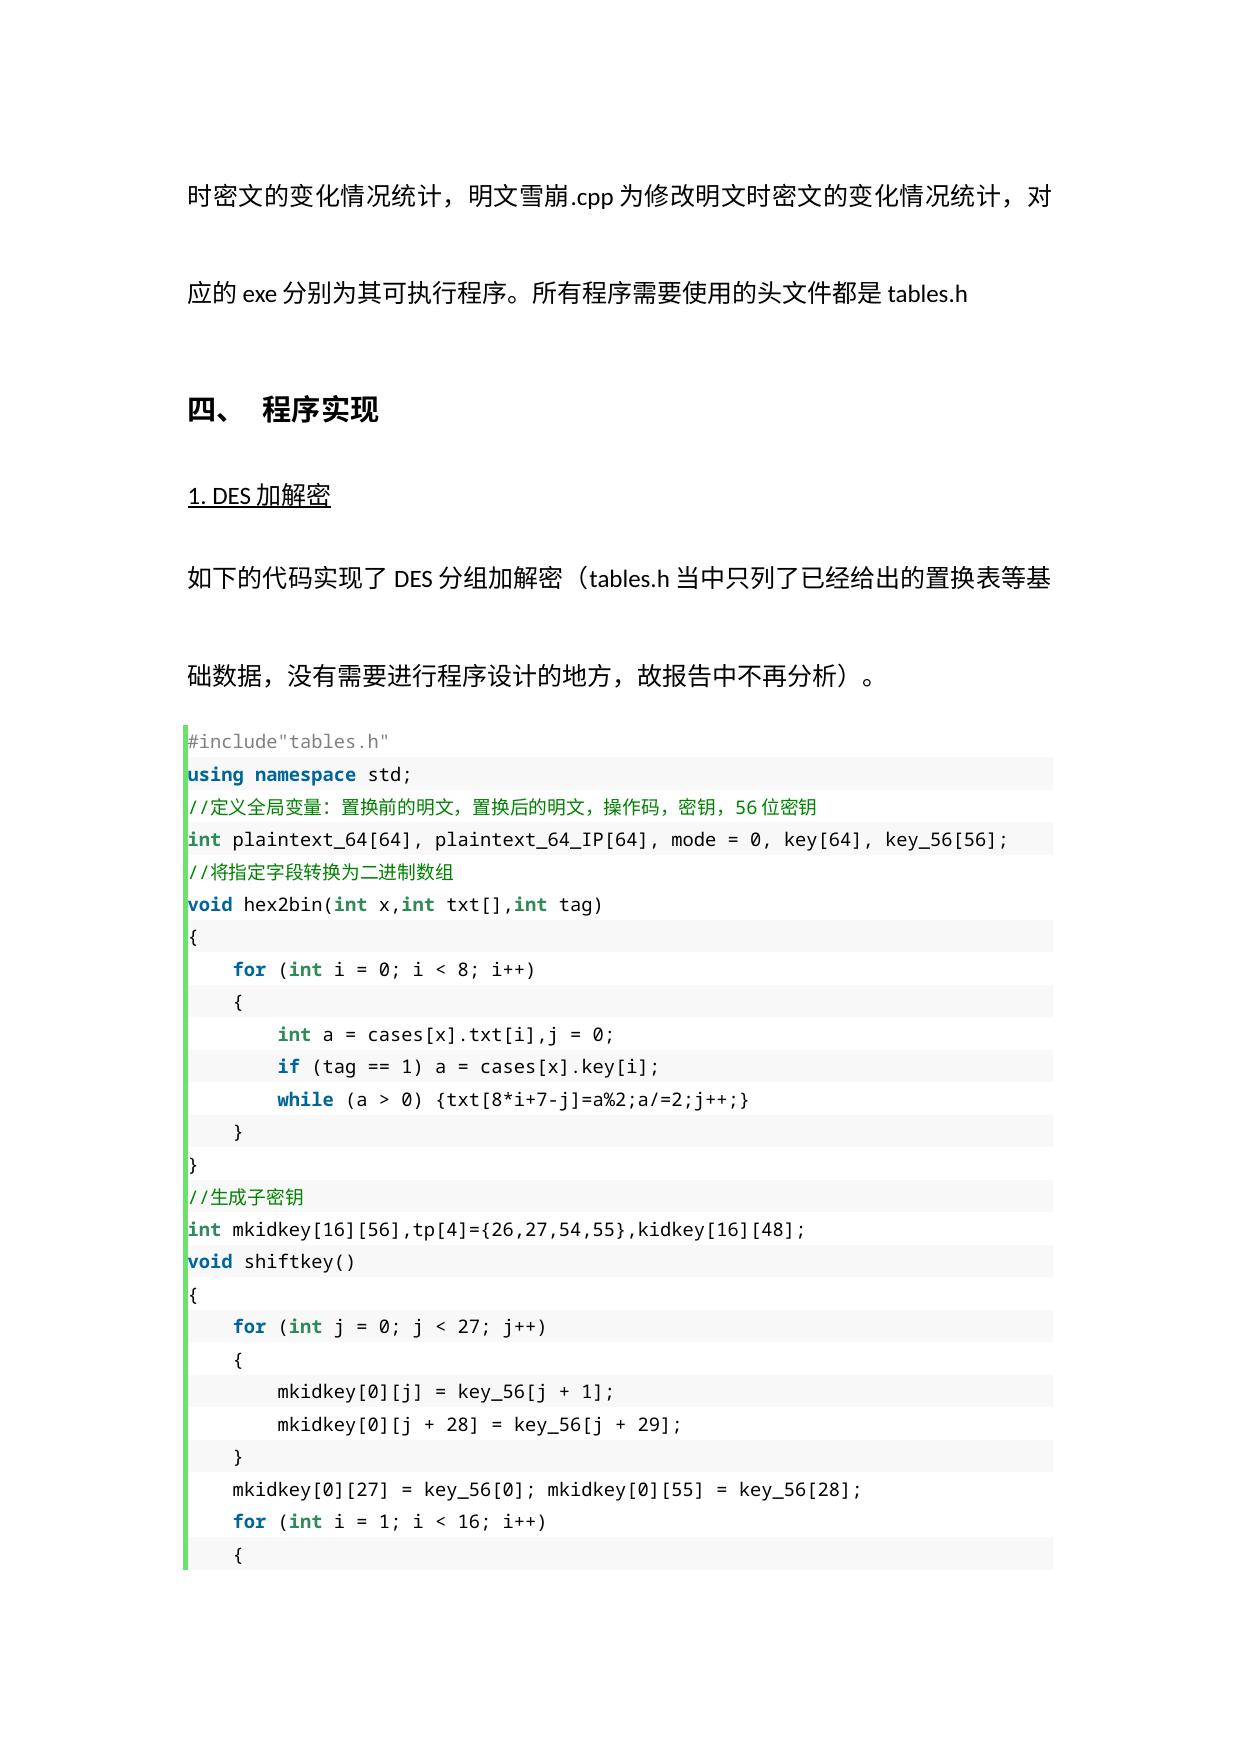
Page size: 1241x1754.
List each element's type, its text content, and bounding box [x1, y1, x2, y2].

text //生成子密钥 [188, 1180, 1053, 1212]
text { [188, 1277, 1053, 1310]
text 1. DES加解密 [187, 461, 1053, 526]
text { [188, 920, 1053, 952]
text int a = cases[x].txt[i],j = 0; [188, 1017, 1053, 1050]
list 程序实现 [187, 375, 1053, 440]
text { [188, 985, 1053, 1017]
text { [188, 1537, 1053, 1570]
text 如下的代码实现了DES分组加解密（tables.h当中只列了已经给出的置换表等基础数据，没有需要进行程序设计的地方，故报告中不再分析）。 [187, 544, 1053, 707]
text //定义全局变量：置换前的明文，置换后的明文，操作码，密钥，56位密钥 [188, 790, 1053, 822]
text while (a > 0) {txt[8*i+7-j]=a%2;a/=2;j++;} [188, 1082, 1053, 1115]
text int mkidkey[16][56],tp[4]={26,27,54,55},kidkey[16][48]; [188, 1212, 1053, 1245]
text } [188, 1440, 1053, 1472]
text } [188, 1115, 1053, 1147]
text //将指定字段转换为二进制数组 [188, 855, 1053, 887]
text for (int i = 1; i < 16; i++) [188, 1505, 1053, 1537]
text #include"tables.h" [188, 725, 1053, 757]
text mkidkey[0][27] = key_56[0]; mkidkey[0][55] = key_56[28]; [188, 1472, 1053, 1505]
text mkidkey[0][j] = key_56[j + 1]; [188, 1375, 1053, 1407]
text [187, 162, 1053, 324]
text { [188, 1342, 1053, 1375]
text void shiftkey() [188, 1245, 1053, 1277]
text using namespace std; [188, 757, 1053, 790]
text mkidkey[0][j + 28] = key_56[j + 29]; [188, 1407, 1053, 1440]
text void hex2bin(int x,int txt[],int tag) [188, 887, 1053, 920]
text if (tag == 1) a = cases[x].key[i]; [188, 1050, 1053, 1082]
text for (int i = 0; i < 8; i++) [188, 952, 1053, 985]
text } [188, 1147, 1053, 1180]
text for (int j = 0; j < 27; j++) [188, 1310, 1053, 1342]
text int plaintext_64[64], plaintext_64_IP[64], mode = 0, key[64], key_56[56]; [188, 822, 1053, 855]
